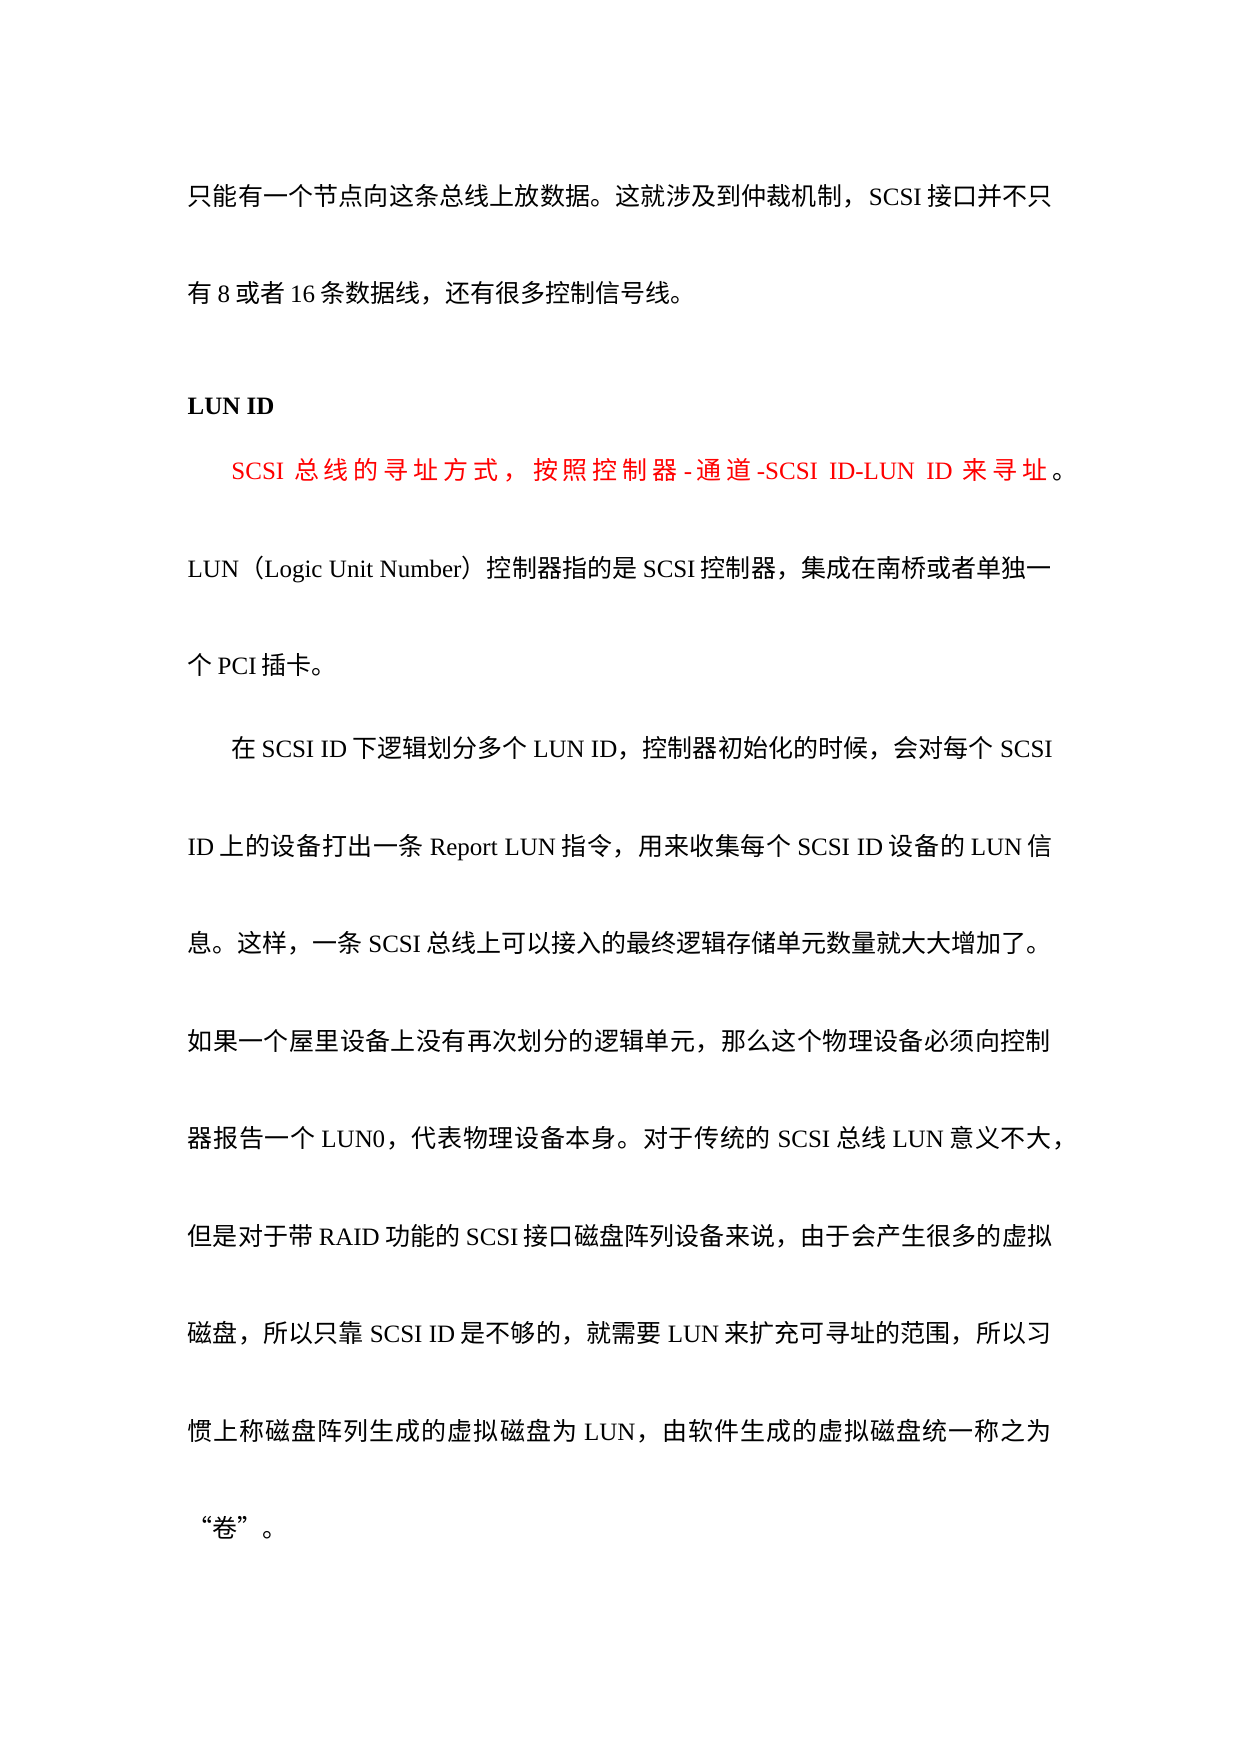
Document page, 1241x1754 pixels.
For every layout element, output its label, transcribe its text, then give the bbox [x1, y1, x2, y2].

text SCSI总线的寻址方式，按照控制器-通道-SCSI ID-LUN ID来寻址。LUN（Logic Unit Number）控制器指的是SCSI控制器，集成在南桥或者单独一个PCI插卡。 [187, 436, 1053, 696]
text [187, 162, 1053, 324]
subtitle LUN ID [187, 389, 1053, 422]
